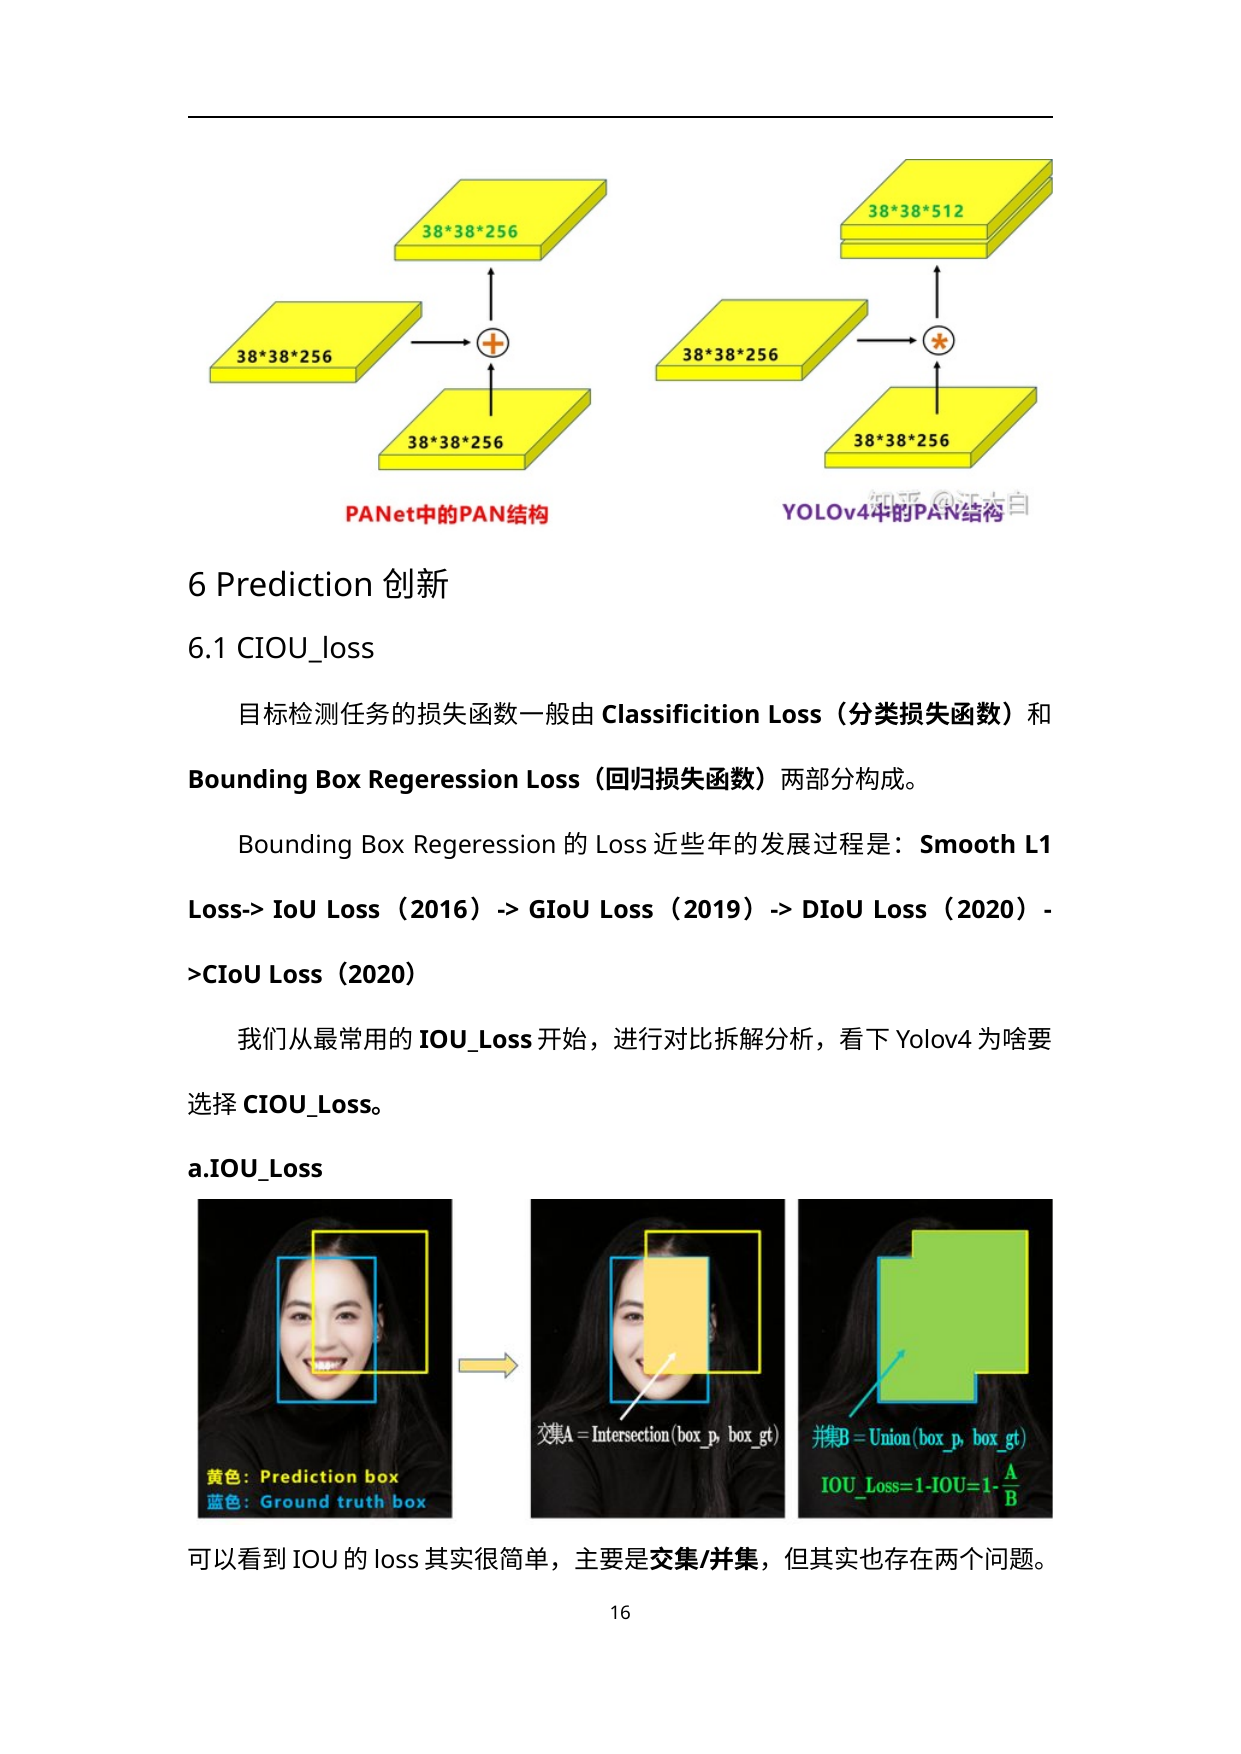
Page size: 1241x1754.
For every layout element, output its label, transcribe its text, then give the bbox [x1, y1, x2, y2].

text 我们从最常用的IOU_Loss开始，进行对比拆解分析，看下Yolov4为啥要选择CIOU_Loss。 [187, 1005, 1053, 1135]
text a.IOU_Loss [187, 1135, 1053, 1199]
text 目标检测任务的损失函数一般由Classificition Loss（分类损失函数）和Bounding Box Regeression Loss（回归损失函数）两部分构成。 [187, 680, 1053, 810]
picture [187, 159, 1053, 539]
text 可以看到IOU的loss其实很简单，主要是交集/并集，但其实也存在两个问题。 [187, 1525, 1053, 1590]
subtitle 6.1 CIOU_loss [187, 615, 1053, 680]
subtitle 6 Prediction 创新 [187, 550, 1053, 615]
picture [187, 1199, 1053, 1525]
text Bounding Box Regeression的Loss近些年的发展过程是：Smooth L1 Loss-> IoU Loss（2016）-> GIoU Loss（2019）-> DIoU Loss（2020）->CIoU Loss（2020） [187, 810, 1053, 1005]
